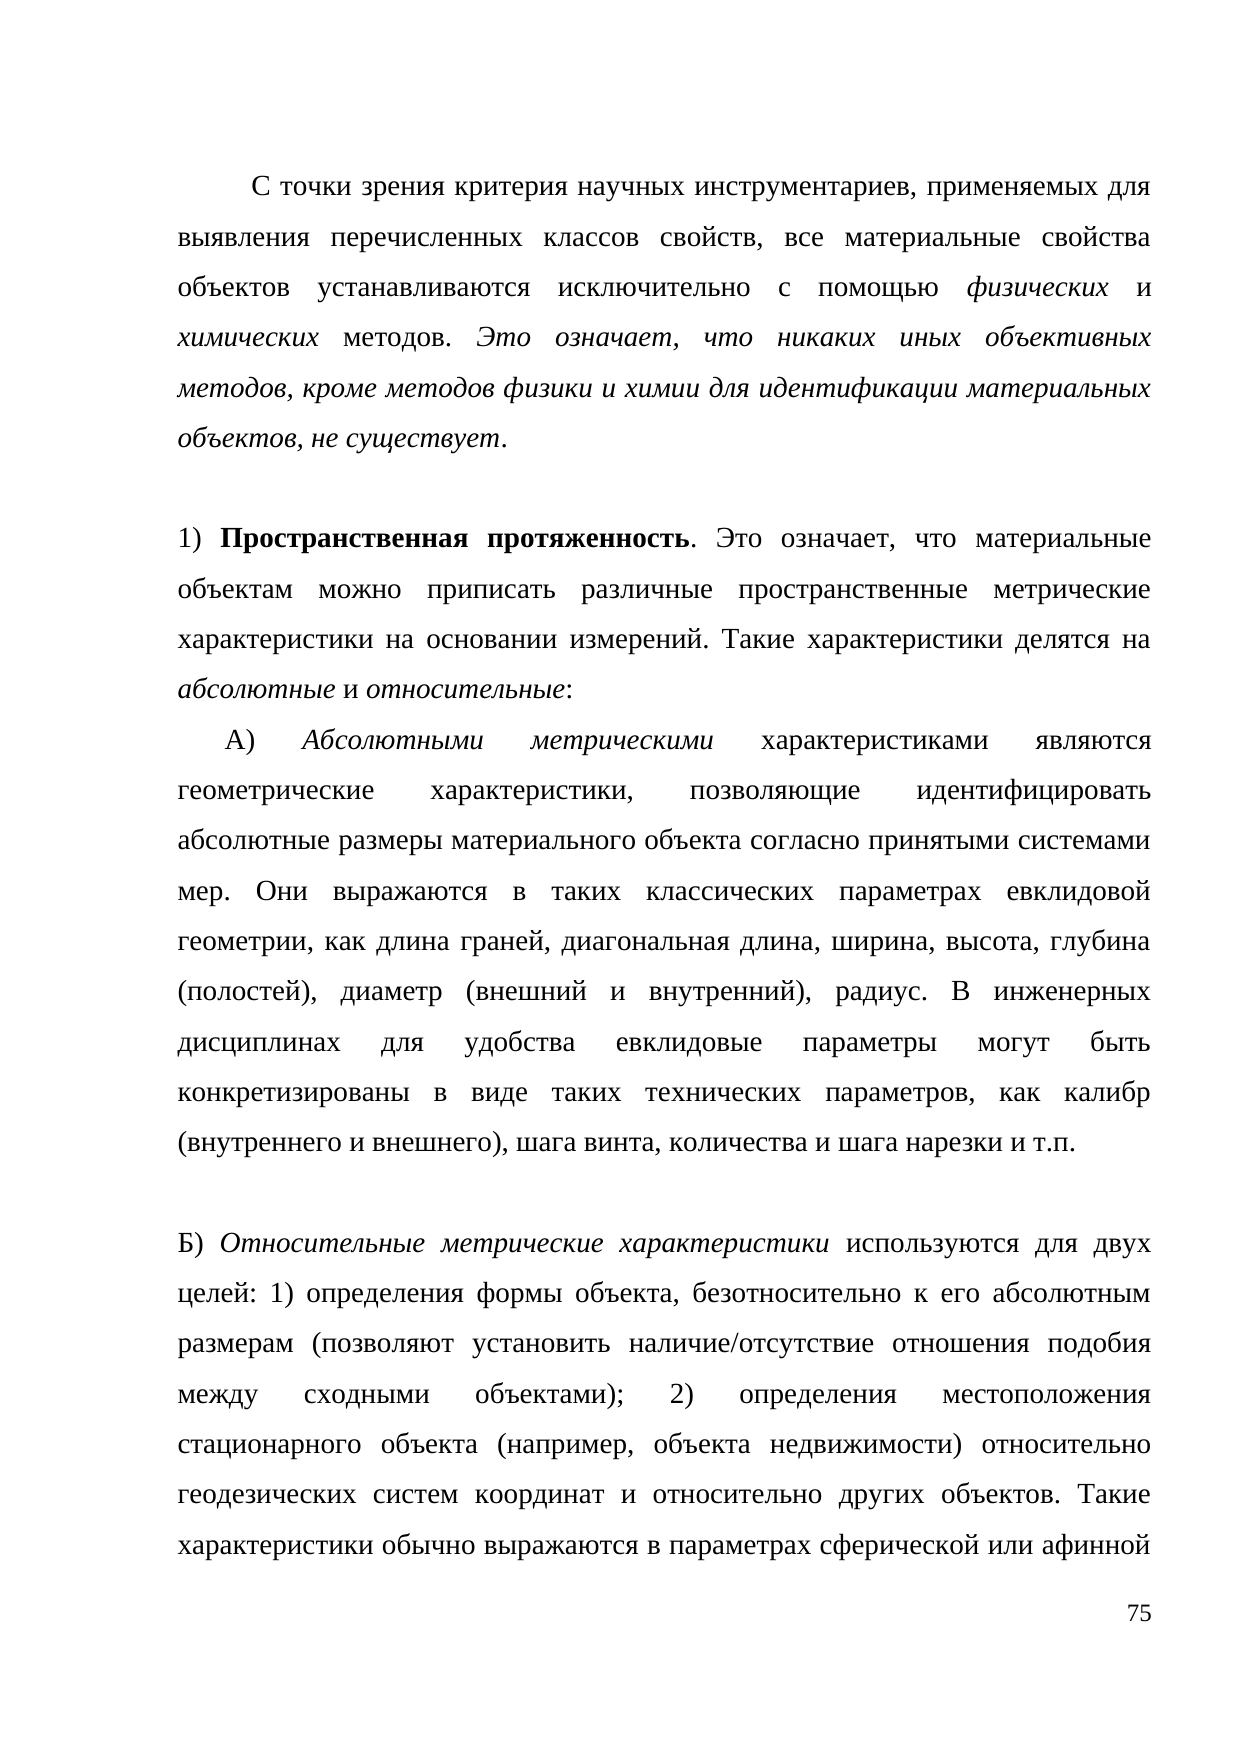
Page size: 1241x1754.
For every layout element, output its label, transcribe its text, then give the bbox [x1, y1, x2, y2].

text А) Абсолютными метрическими характеристиками являются геометрические характеристики, позволяющие идентифицировать абсолютные размеры материального объекта согласно принятыми системами мер. Они выражаются в таких классических параметрах евклидовой геометрии, как длина граней, диагональная длина, ширина, высота, глубина (полостей), диаметр (внешний и внутренний), радиус. В инженерных дисциплинах для удобства евклидовые параметры могут быть конкретизированы в виде таких технических параметров, как калибр (внутреннего и внешнего), шага винта, количества и шага нарезки и т.п. [177, 722, 1152, 1158]
text 1) Пространственная протяженность. Это означает, что материальные объектам можно приписать различные пространственные метрические характеристики на основании измерений. Такие характеристики делятся на абсолютные и относительные: [177, 521, 1152, 705]
text С точки зрения критерия научных инструментариев, применяемых для выявления перечисленных классов свойств, все материальные свойства объектов устанавливаются исключительно с помощью физических и химических методов. Это означает, что никаких иных объективных методов, кроме методов физики и химии для идентификации материальных объектов, не существует. [177, 168, 1152, 453]
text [177, 1225, 1152, 1560]
